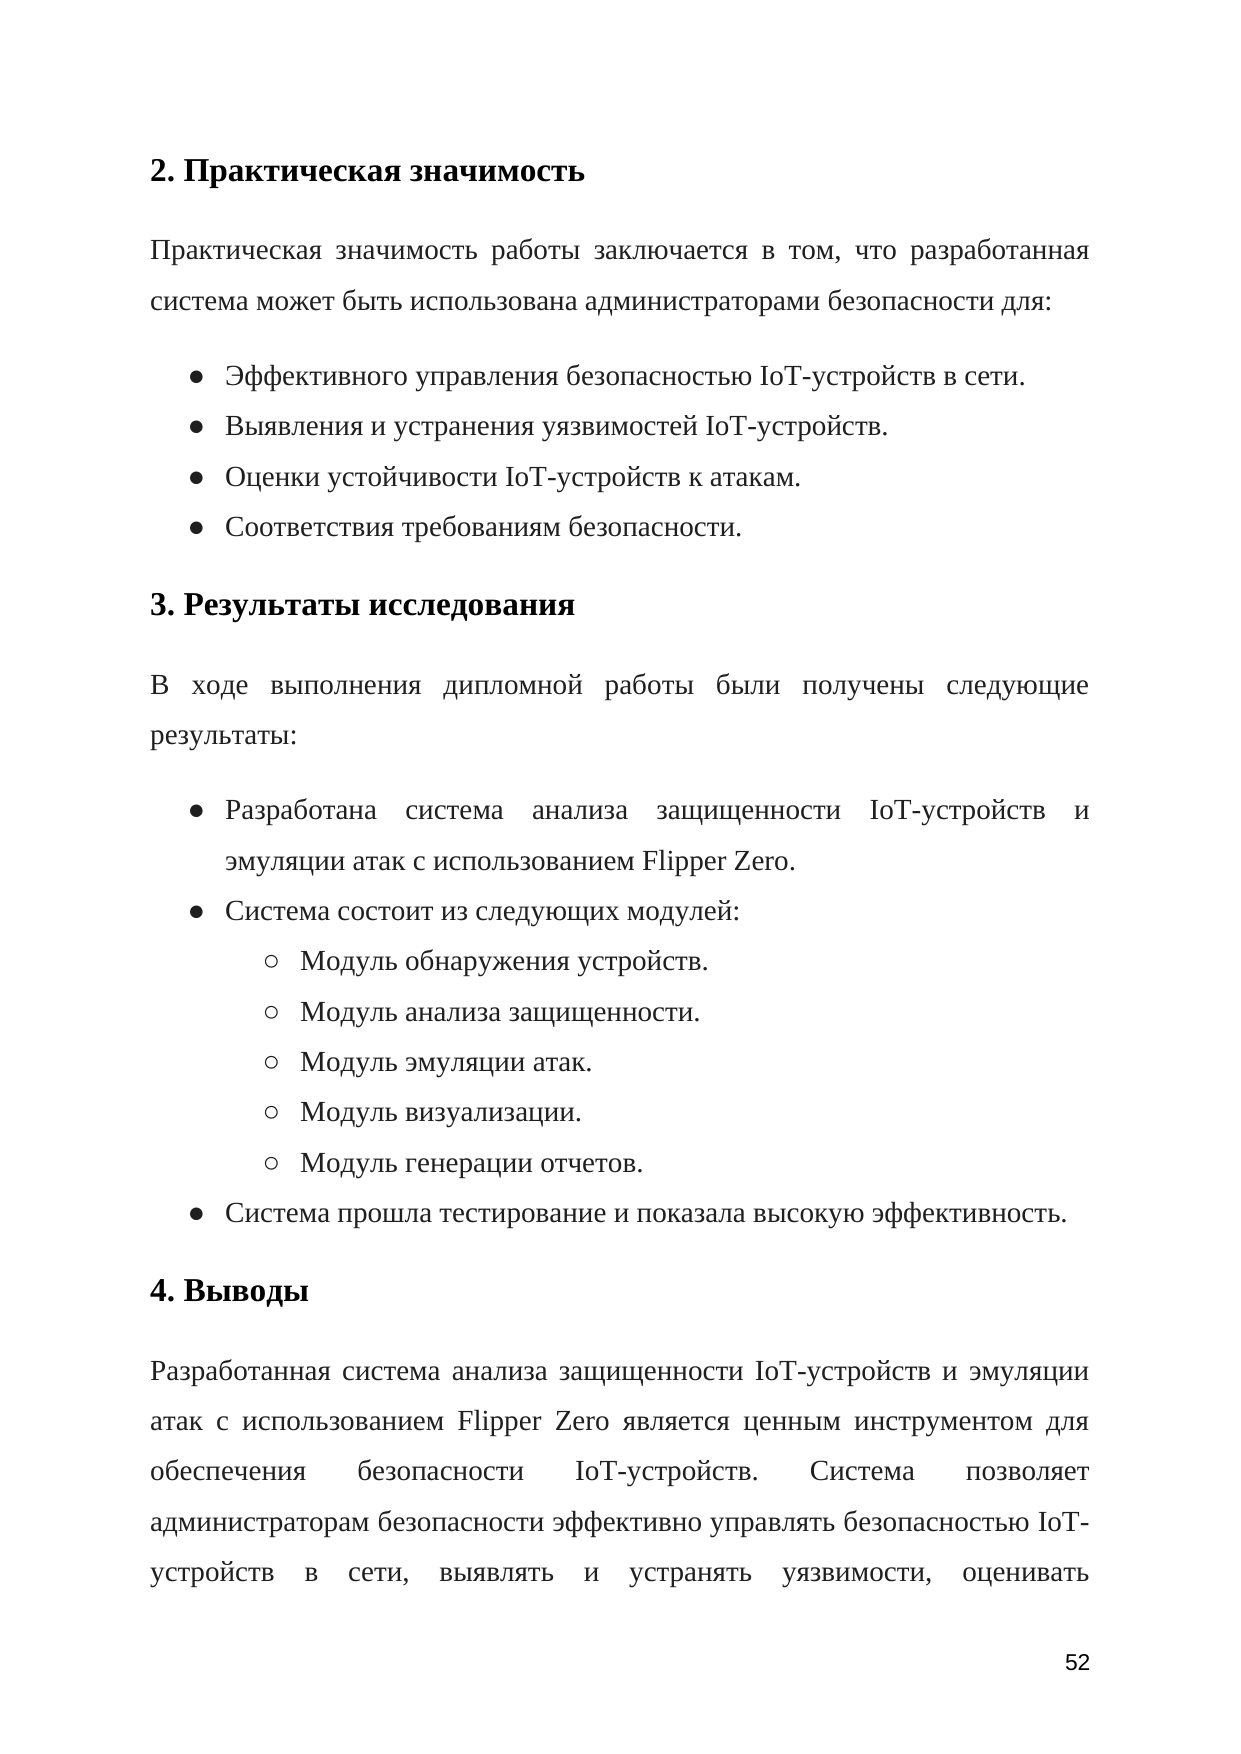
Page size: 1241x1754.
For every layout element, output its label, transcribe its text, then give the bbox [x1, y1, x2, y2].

list Эффективного управления безопасностью IoT-устройств в сети. [187, 358, 1090, 392]
text В ходе выполнения дипломной работы были получены следующие результаты: [150, 667, 1090, 751]
list Модуль анализа защищенности. [262, 994, 1090, 1027]
list Оценки устойчивости IoT-устройств к атакам. [187, 459, 1090, 492]
list Модуль визуализации. [262, 1094, 1090, 1128]
list Выявления и устранения уязвимостей IoT-устройств. [187, 408, 1090, 442]
subtitle 4. Выводы [150, 1270, 1090, 1309]
text Практическая значимость работы заключается в том, что разработанная система может быть использована администраторами безопасности для: [150, 232, 1090, 316]
list Соответствия требованиям безопасности. [187, 509, 1090, 543]
list Разработана система анализа защищенности IoT-устройств и эмуляции атак с использованием Flipper Zero. [187, 792, 1090, 876]
list Система прошла тестирование и показала высокую эффективность. [187, 1195, 1090, 1228]
subtitle 3. Результаты исследования [150, 584, 1090, 623]
list Модуль генерации отчетов. [262, 1145, 1090, 1178]
subtitle 2. Практическая значимость [150, 150, 1090, 188]
list Система состоит из следующих модулей: [187, 893, 1090, 927]
list Модуль обнаружения устройств. [262, 943, 1090, 977]
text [150, 1353, 1090, 1588]
list Модуль эмуляции атак. [262, 1044, 1090, 1078]
